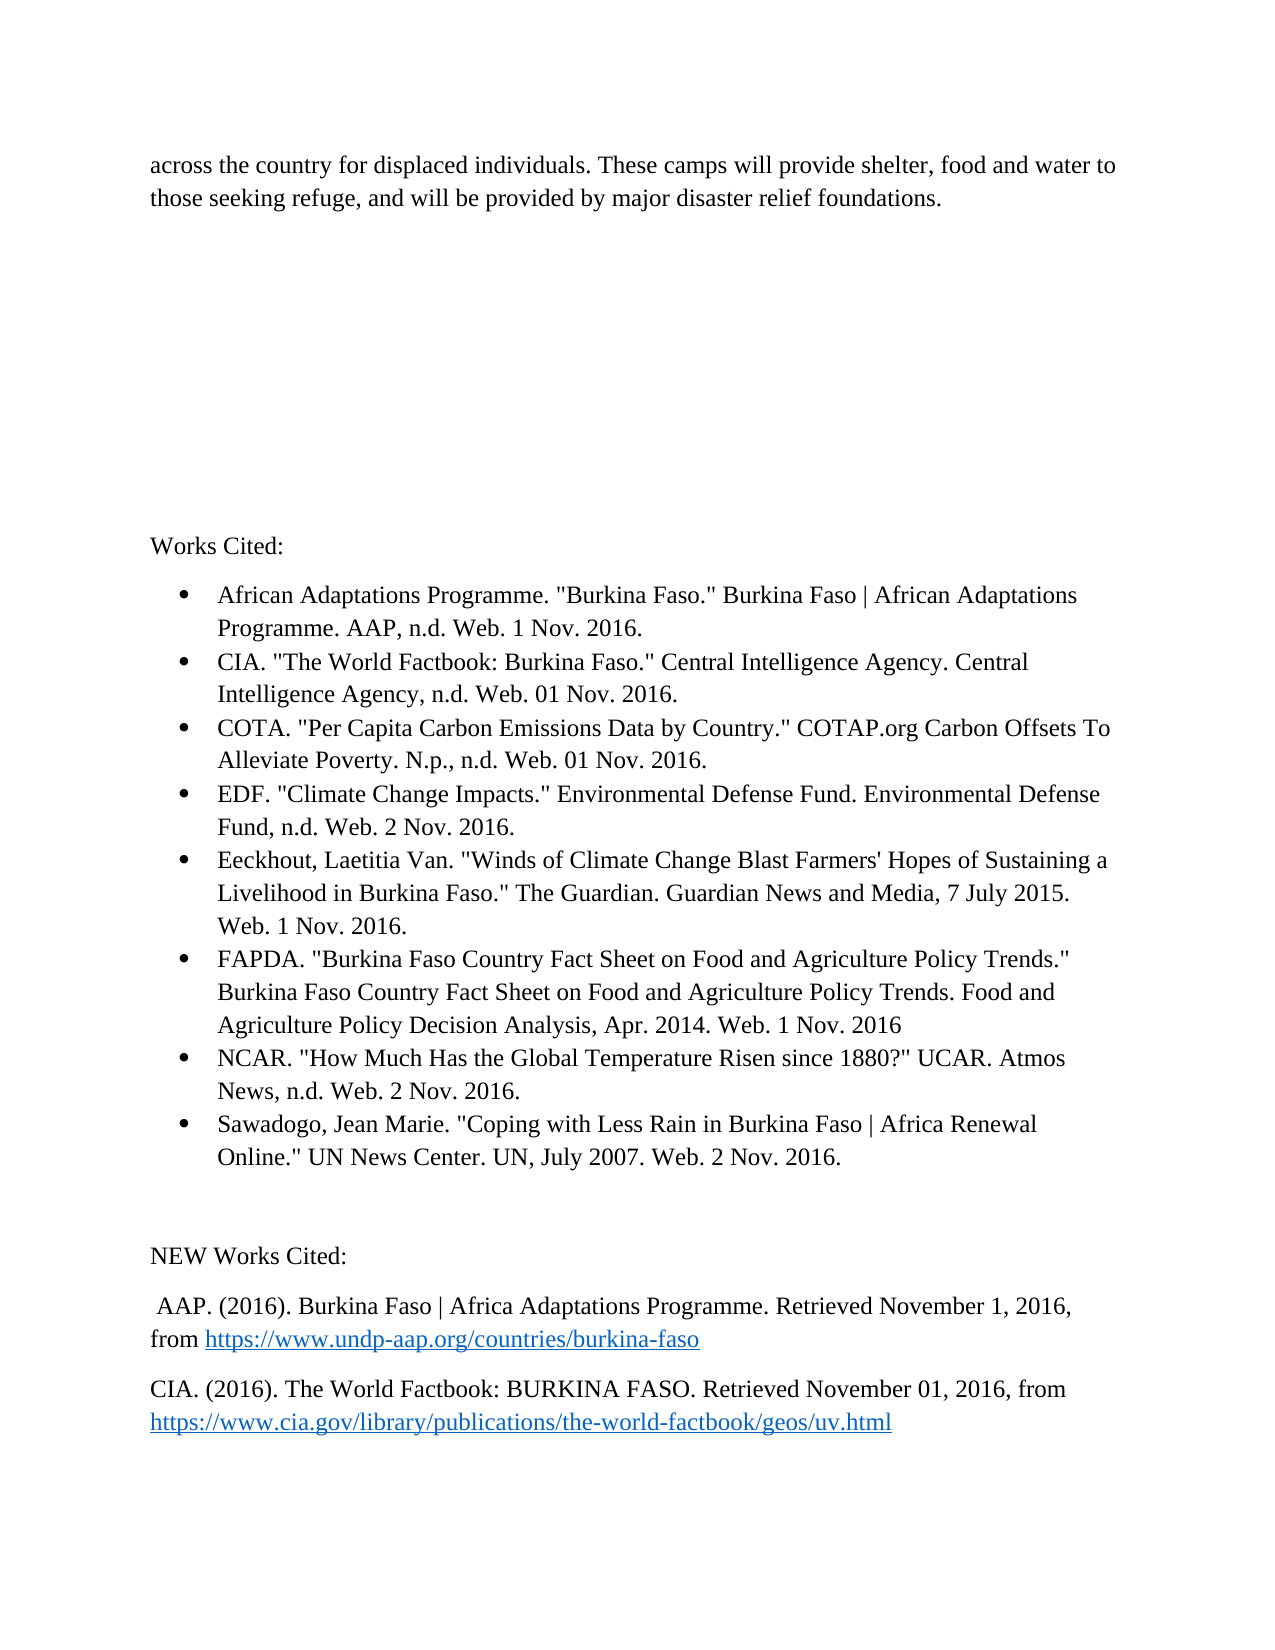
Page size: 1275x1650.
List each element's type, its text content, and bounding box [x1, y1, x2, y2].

list NCAR. "How Much Has the Global Temperature Risen since 1880?" UCAR. Atmos News, n.d. Web. 2 Nov. 2016. [179, 1043, 1125, 1104]
list FAPDA. "Burkina Faso Country Fact Sheet on Food and Agriculture Policy Trends." Burkina Faso Country Fact Sheet on Food and Agriculture Policy Trends. Food and Agriculture Policy Decision Analysis, Apr. 2014. Web. 1 Nov. 2016 [179, 944, 1125, 1038]
text AAP. (2016). Burkina Faso | Africa Adaptations Programme. Retrieved November 1, 2016, from https://www.undp-aap.org/countries/burkina-faso [150, 1291, 1125, 1353]
list EDF. "Climate Change Impacts." Environmental Defense Fund. Environmental Defense Fund, n.d. Web. 2 Nov. 2016. [179, 779, 1125, 840]
list Eeckhout, Laetitia Van. "Winds of Climate Change Blast Farmers' Hopes of Sustaining a Livelihood in Burkina Faso." The Guardian. Guardian News and Media, 7 July 2015. Web. 1 Nov. 2016. [179, 845, 1125, 939]
list CIA. "The World Factbook: Burkina Faso." Central Intelligence Agency. Central Intelligence Agency, n.d. Web. 01 Nov. 2016. [179, 647, 1125, 708]
list COTA. "Per Capita Carbon Emissions Data by Country." COTAP.org Carbon Offsets To Alleviate Poverty. N.p., n.d. Web. 01 Nov. 2016. [179, 713, 1125, 774]
text CIA. (2016). The World Factbook: BURKINA FASO. Retrieved November 01, 2016, from https://www.cia.gov/library/publications/the-world-factbook/geos/uv.html [150, 1374, 1125, 1435]
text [150, 150, 1125, 212]
list Sawadogo, Jean Marie. "Coping with Less Rain in Burkina Faso | Africa Renewal Online." UN News Center. UN, July 2007. Web. 2 Nov. 2016. [179, 1109, 1125, 1171]
list African Adaptations Programme. "Burkina Faso." Burkina Faso | African Adaptations Programme. AAP, n.d. Web. 1 Nov. 2016. [179, 581, 1125, 642]
text Works Cited: [150, 531, 1125, 559]
text NEW Works Cited: [150, 1241, 1125, 1270]
